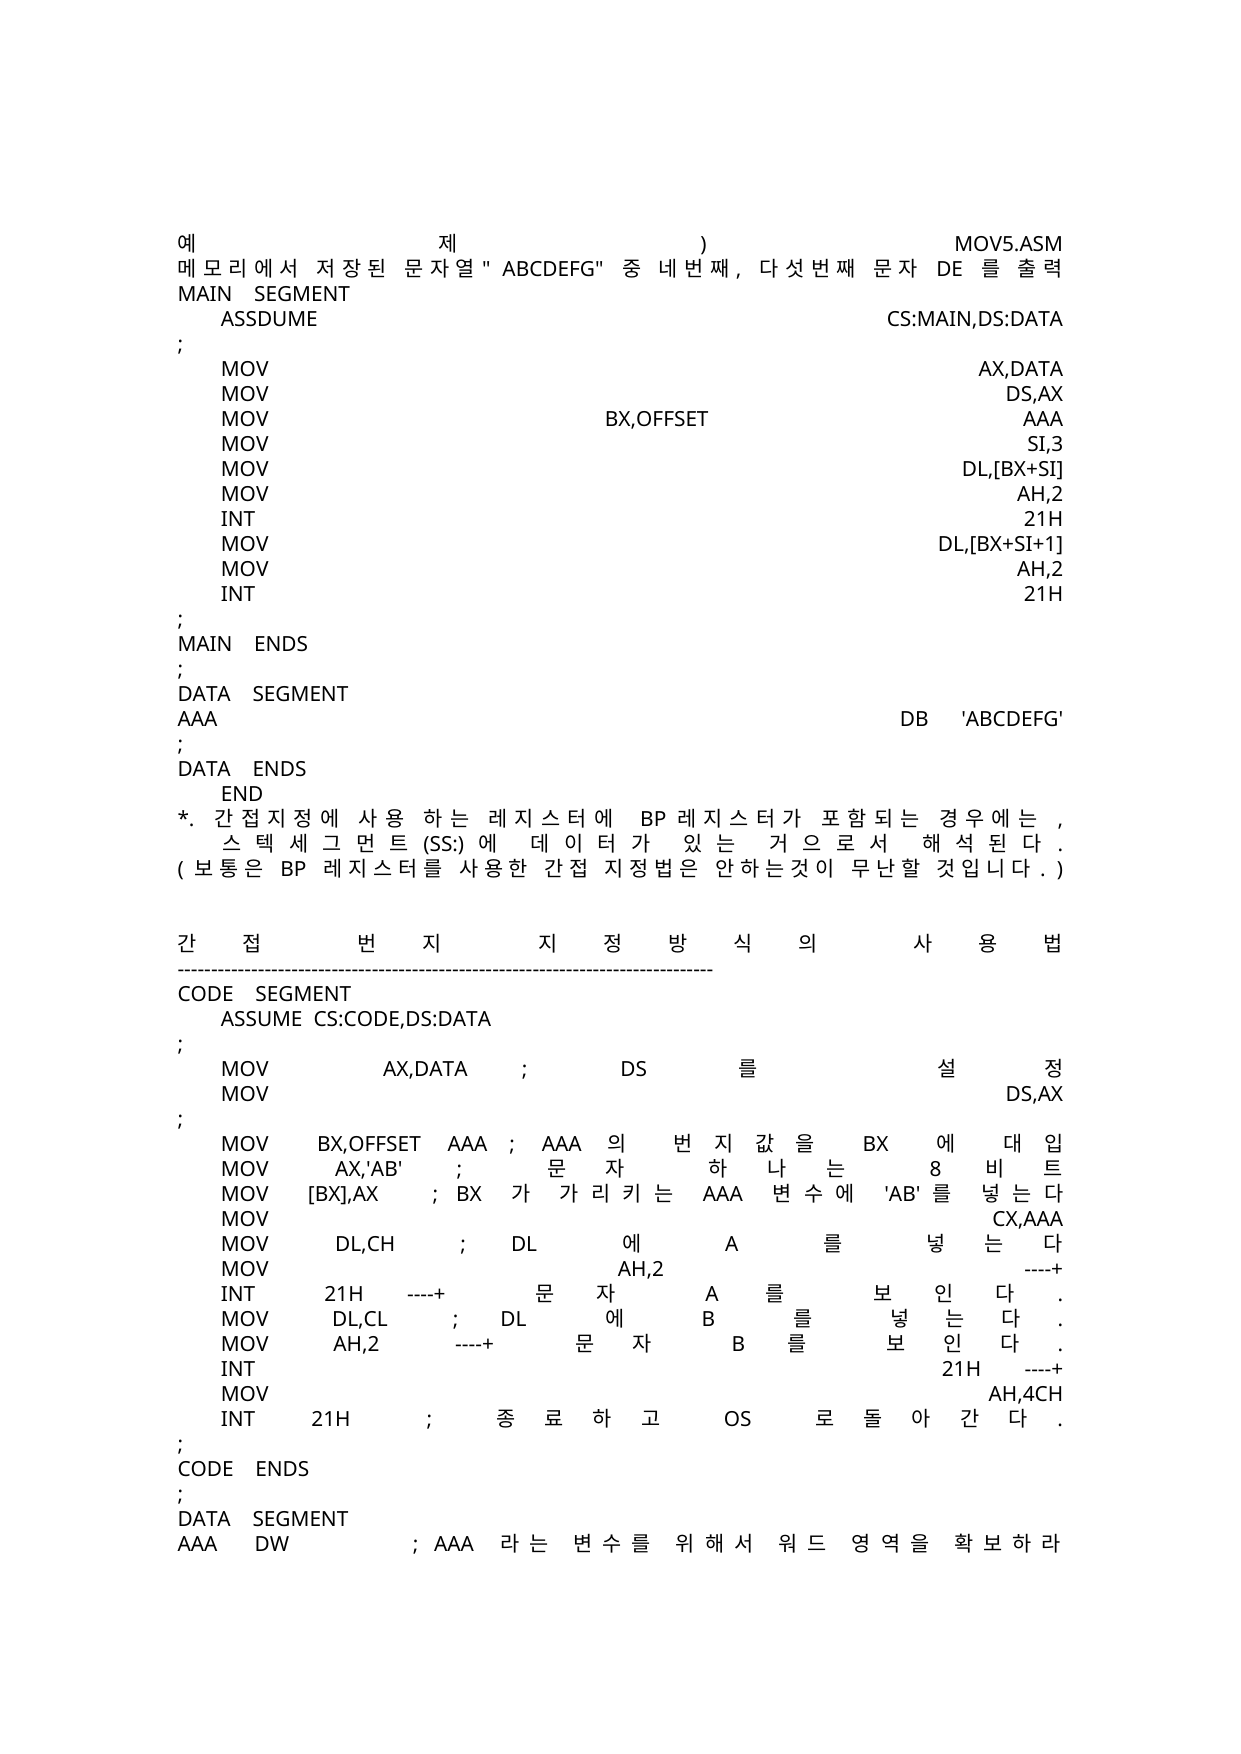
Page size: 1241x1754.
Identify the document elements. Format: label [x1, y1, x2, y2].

text [177, 207, 1063, 1557]
